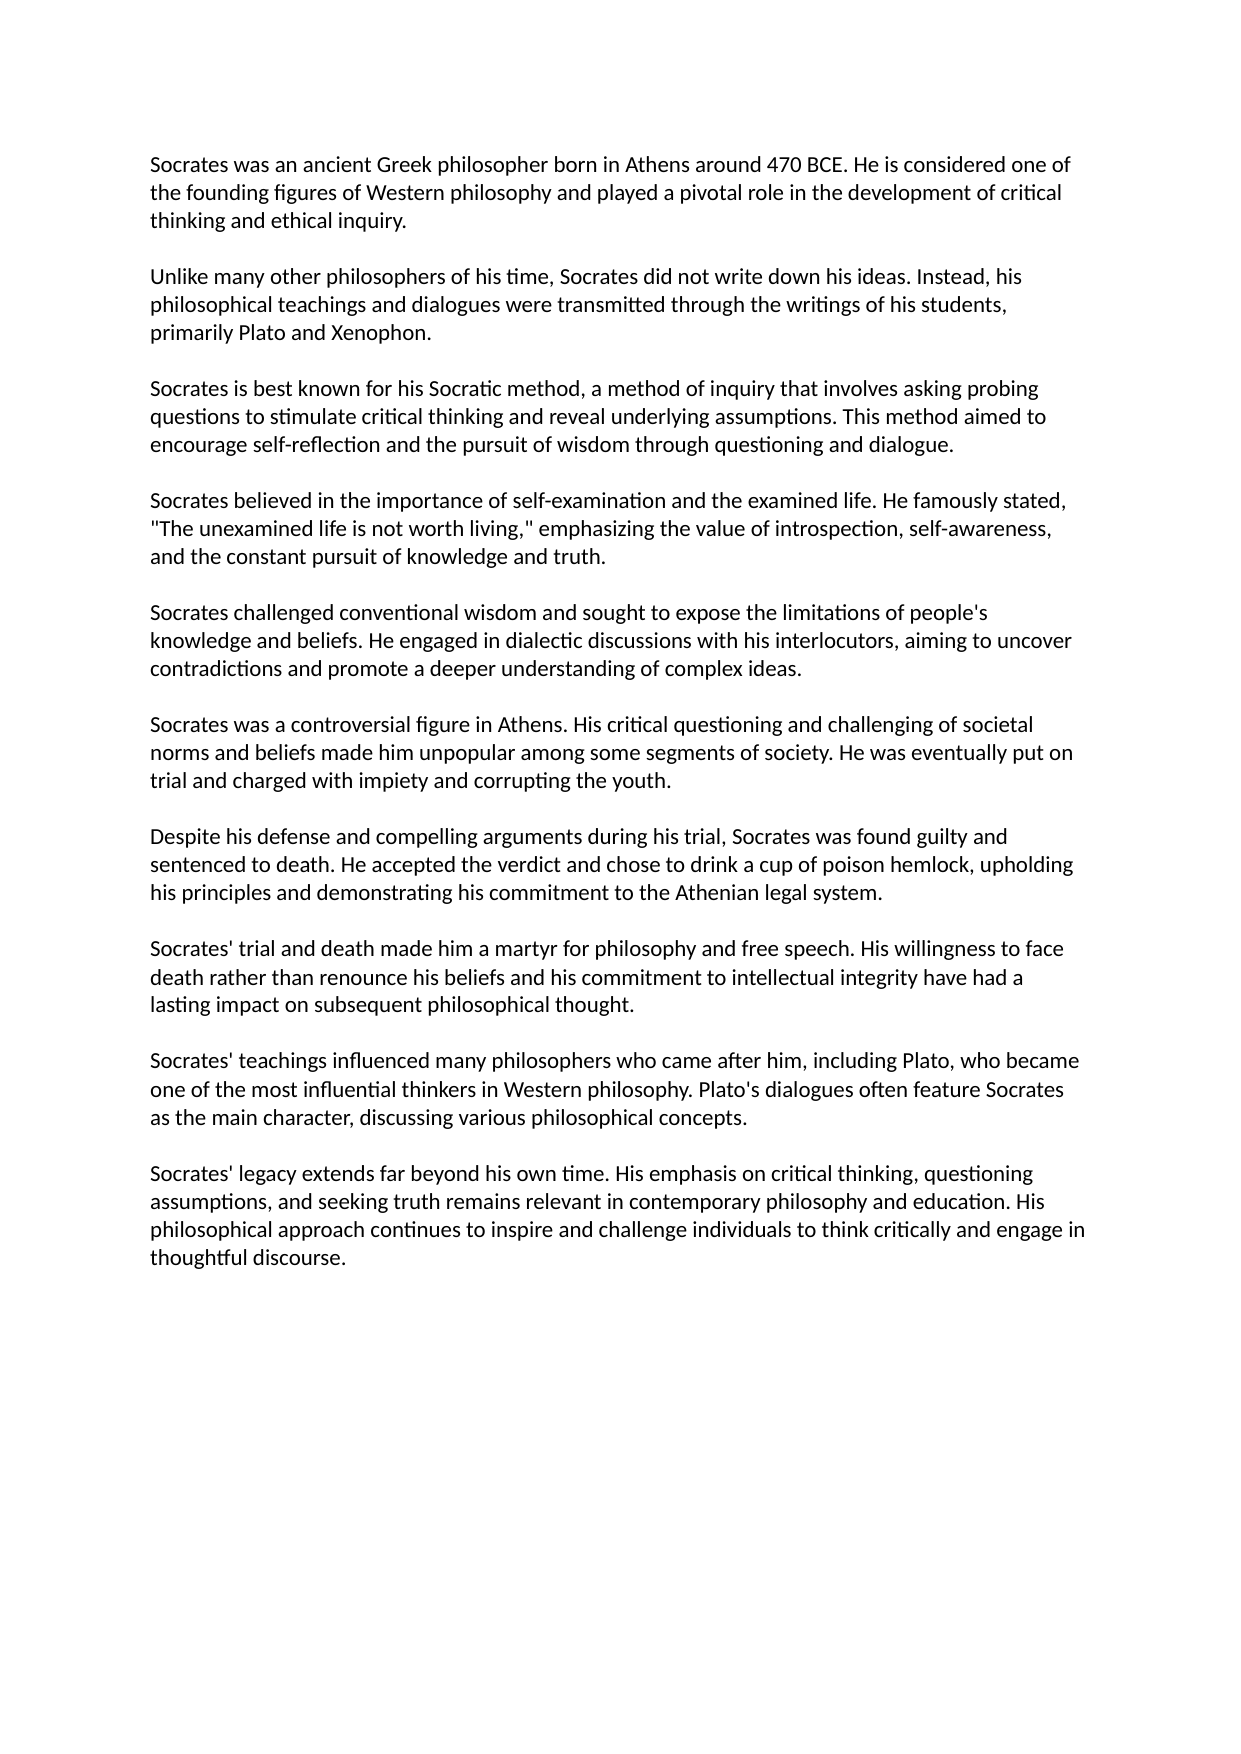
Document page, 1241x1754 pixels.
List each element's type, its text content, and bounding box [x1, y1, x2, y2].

text Socrates' trial and death made him a martyr for philosophy and free speech. His willingness to face death rather than renounce his beliefs and his commitment to intellectual integrity have had a lasting impact on subsequent philosophical thought. [150, 934, 1090, 1019]
text Unlike many other philosophers of his time, Socrates did not write down his ideas. Instead, his philosophical teachings and dialogues were transmitted through the writings of his students, primarily Plato and Xenophon. [150, 262, 1090, 346]
text Socrates believed in the importance of self-examination and the examined life. He famously stated, "The unexamined life is not worth living," emphasizing the value of introspection, self-awareness, and the constant pursuit of knowledge and truth. [150, 486, 1090, 570]
text Socrates was an ancient Greek philosopher born in Athens around 470 BCE. He is considered one of the founding figures of Western philosophy and played a pivotal role in the development of critical thinking and ethical inquiry. [150, 150, 1090, 234]
text Socrates challenged conventional wisdom and sought to expose the limitations of people's knowledge and beliefs. He engaged in dialectic discussions with his interlocutors, aiming to uncover contradictions and promote a deeper understanding of complex ideas. [150, 598, 1090, 682]
text Despite his defense and compelling arguments during his trial, Socrates was found guilty and sentenced to death. He accepted the verdict and chose to drink a cup of poison hemlock, upholding his principles and demonstrating his commitment to the Athenian legal system. [150, 822, 1090, 907]
text Socrates is best known for his Socratic method, a method of inquiry that involves asking probing questions to stimulate critical thinking and reveal underlying assumptions. This method aimed to encourage self-reflection and the pursuit of wisdom through questioning and dialogue. [150, 374, 1090, 458]
text Socrates was a controversial figure in Athens. His critical questioning and challenging of societal norms and beliefs made him unpopular among some segments of society. He was eventually put on trial and charged with impiety and corrupting the youth. [150, 710, 1090, 794]
text Socrates' teachings influenced many philosophers who came after him, including Plato, who became one of the most influential thinkers in Western philosophy. Plato's dialogues often feature Socrates as the main character, discussing various philosophical concepts. [150, 1047, 1090, 1131]
text Socrates' legacy extends far beyond his own time. His emphasis on critical thinking, questioning assumptions, and seeking truth remains relevant in contemporary philosophy and education. His philosophical approach continues to inspire and challenge individuals to think critically and engage in thoughtful discourse. [150, 1159, 1090, 1271]
